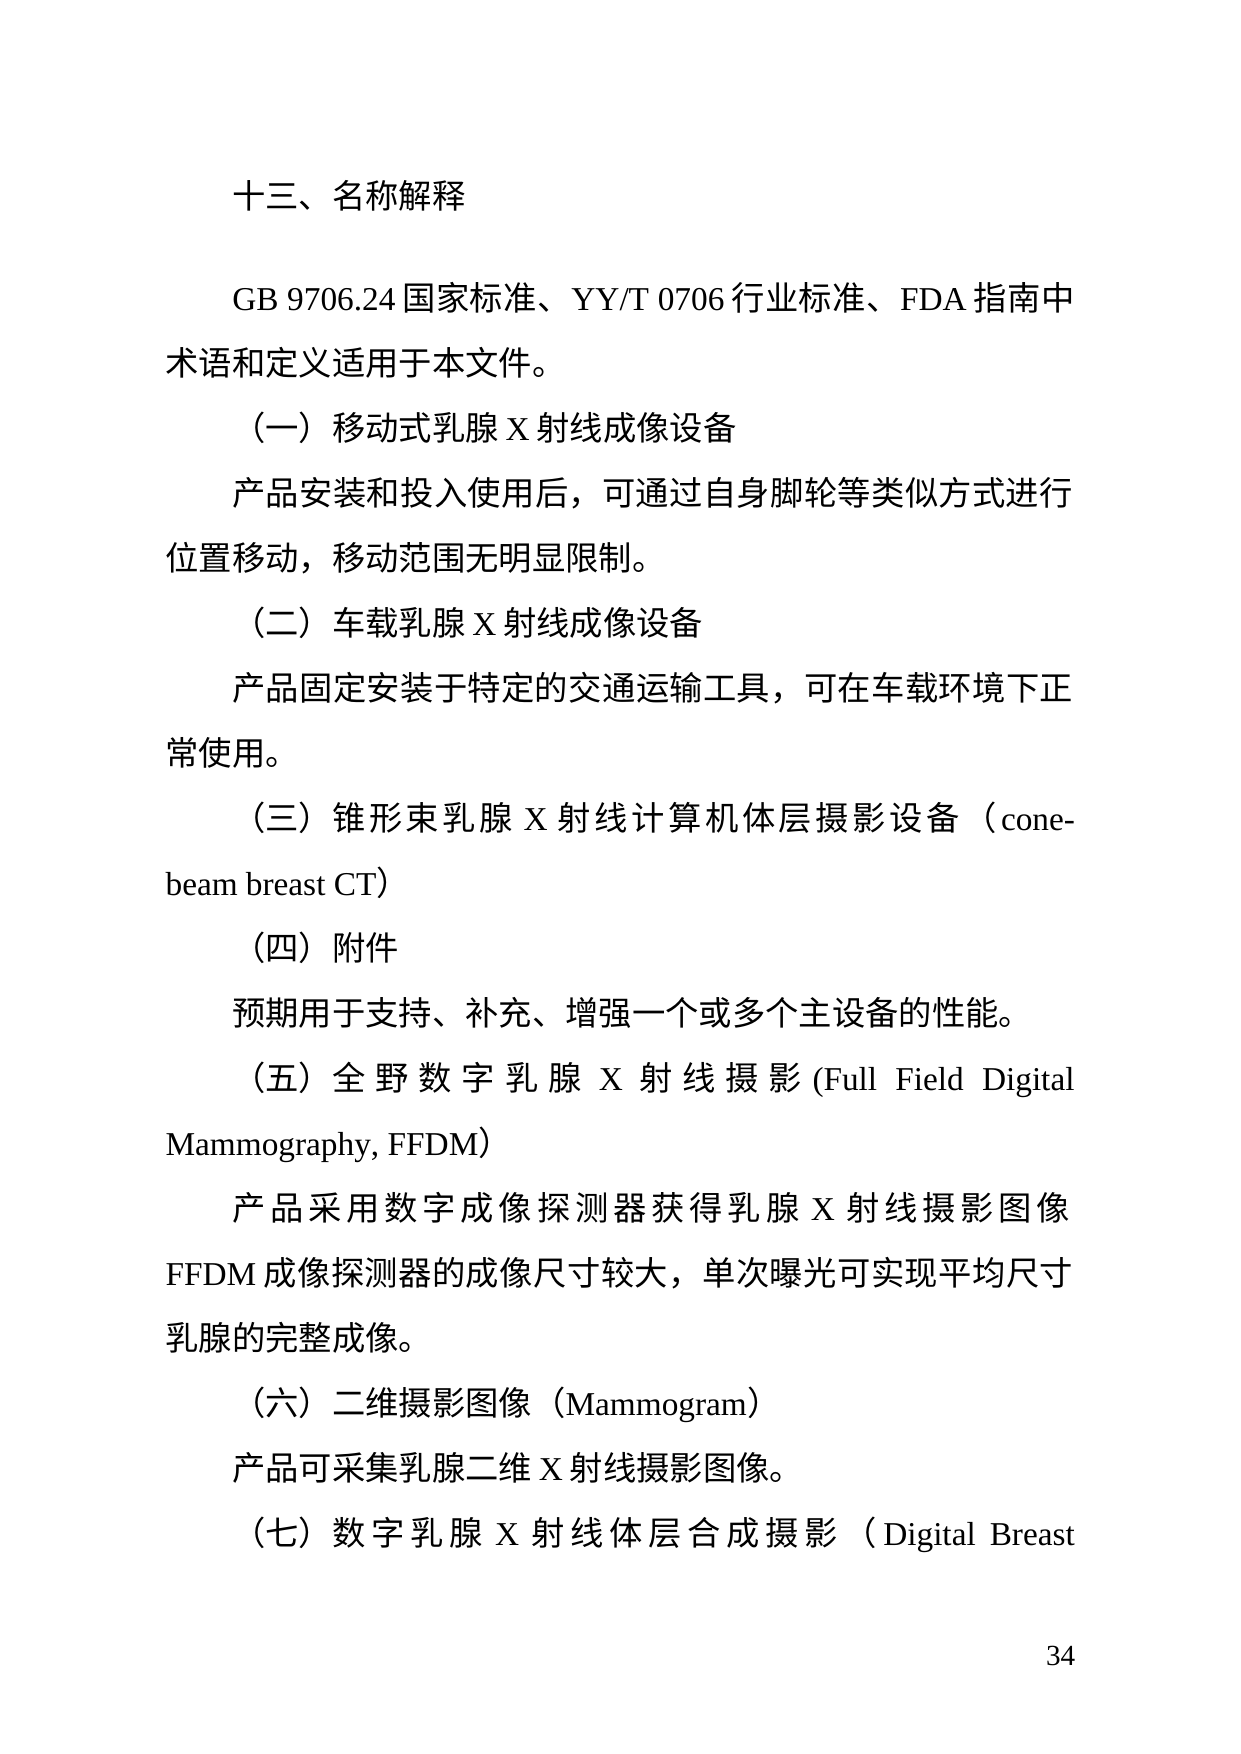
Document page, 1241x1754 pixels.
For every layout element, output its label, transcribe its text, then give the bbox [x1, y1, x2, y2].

list 产品采用数字成像探测器获得乳腺X射线摄影图像。FFDM成像探测器的成像尺寸较大，单次曝光可实现平均尺寸乳腺的完整成像。 [165, 1173, 1075, 1368]
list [165, 1498, 1075, 1563]
list 锥形束乳腺X射线计算机体层摄影设备（cone-beam breast CT） [165, 783, 1075, 913]
text 十三、名称解释 [232, 162, 1075, 227]
list 全野数字乳腺X射线摄影(Full Field Digital Mammography, FFDM） [165, 1043, 1075, 1173]
list 车载乳腺X射线成像设备 [165, 588, 1075, 653]
text GB 9706.24国家标准、YY/T 0706行业标准、FDA指南中术语和定义适用于本文件。 [165, 263, 1075, 393]
list 移动式乳腺X射线成像设备 [165, 393, 1075, 458]
list 二维摄影图像（Mammogram） [165, 1368, 1075, 1433]
list 预期用于支持、补充、增强一个或多个主设备的性能。 [165, 978, 1075, 1043]
list 产品固定安装于特定的交通运输工具，可在车载环境下正常使用。 [165, 653, 1075, 783]
list 附件 [165, 913, 1075, 978]
list 产品安装和投入使用后，可通过自身脚轮等类似方式进行位置移动，移动范围无明显限制。 [165, 458, 1075, 588]
list 产品可采集乳腺二维X射线摄影图像。 [165, 1433, 1075, 1498]
